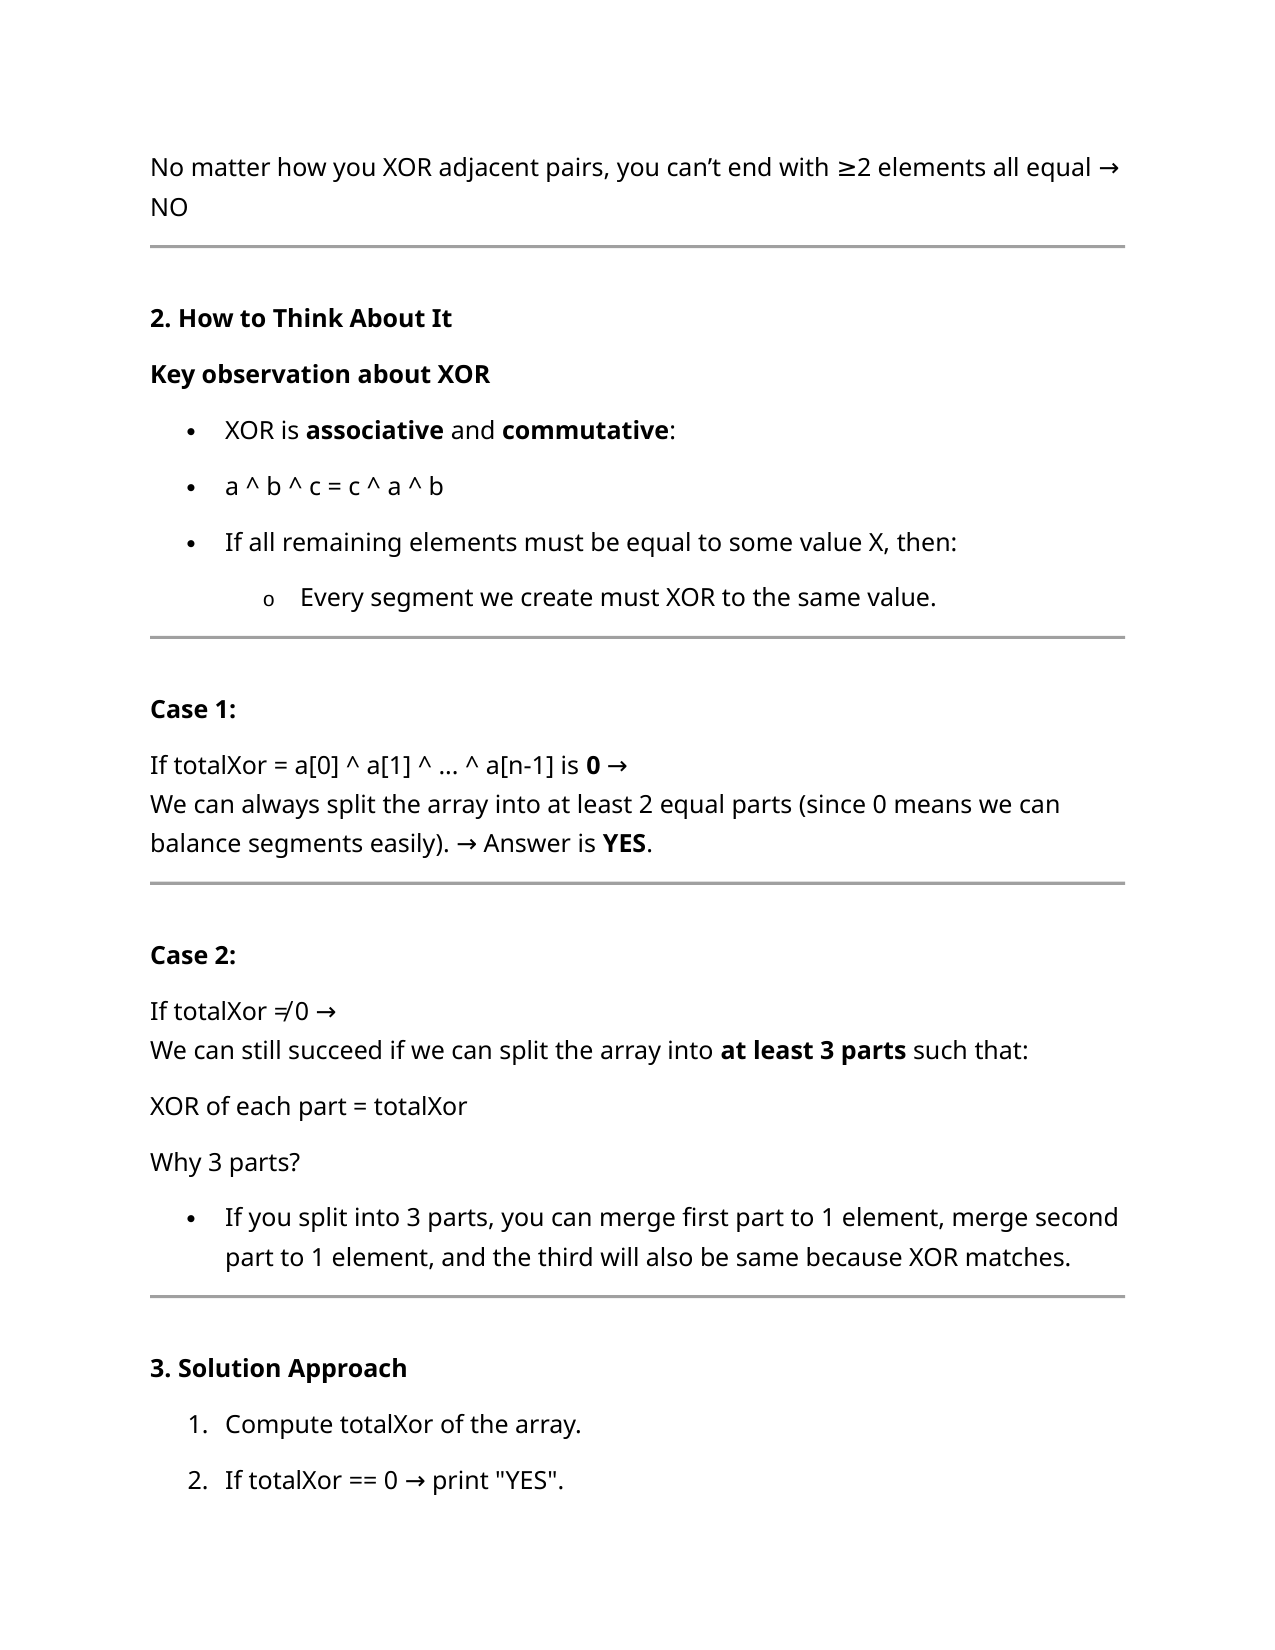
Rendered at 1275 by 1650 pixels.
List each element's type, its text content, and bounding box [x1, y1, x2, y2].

list If all remaining elements must be equal to some value X, then: [187, 524, 1125, 558]
list a ^ b ^ c = c ^ a ^ b [187, 468, 1125, 502]
list If totalXor == 0 → print "YES". [187, 1462, 1125, 1497]
list If you split into 3 parts, you can merge first part to 1 element, merge second part to 1 element, and the third will also be same because XOR matches. [187, 1200, 1125, 1273]
text 2. How to Think About It [150, 301, 1125, 335]
text Case 2: [150, 937, 1125, 972]
text If totalXor = a[0] ^ a[1] ^ ... ^ a[n-1] is 0 → We can always split the array into at least 2 equal parts (since 0 means we can balance segments easily). → Answer is YES. [150, 747, 1125, 860]
text Why 3 parts? [150, 1144, 1125, 1178]
text XOR of each part = totalXor [150, 1088, 1125, 1122]
text Case 1: [150, 692, 1125, 726]
text Key observation about XOR [150, 357, 1125, 391]
text No matter how you XOR adjacent pairs, you can’t end with ≥2 elements all equal → NO [150, 150, 1125, 223]
list XOR is associative and commutative: [187, 412, 1125, 447]
list Compute totalXor of the array. [187, 1407, 1125, 1441]
text If totalXor ≠ 0 → We can still succeed if we can split the array into at least 3 parts such that: [150, 993, 1125, 1067]
text 3. Solution Approach [150, 1351, 1125, 1385]
list Every segment we create must XOR to the same value. [262, 580, 1125, 614]
